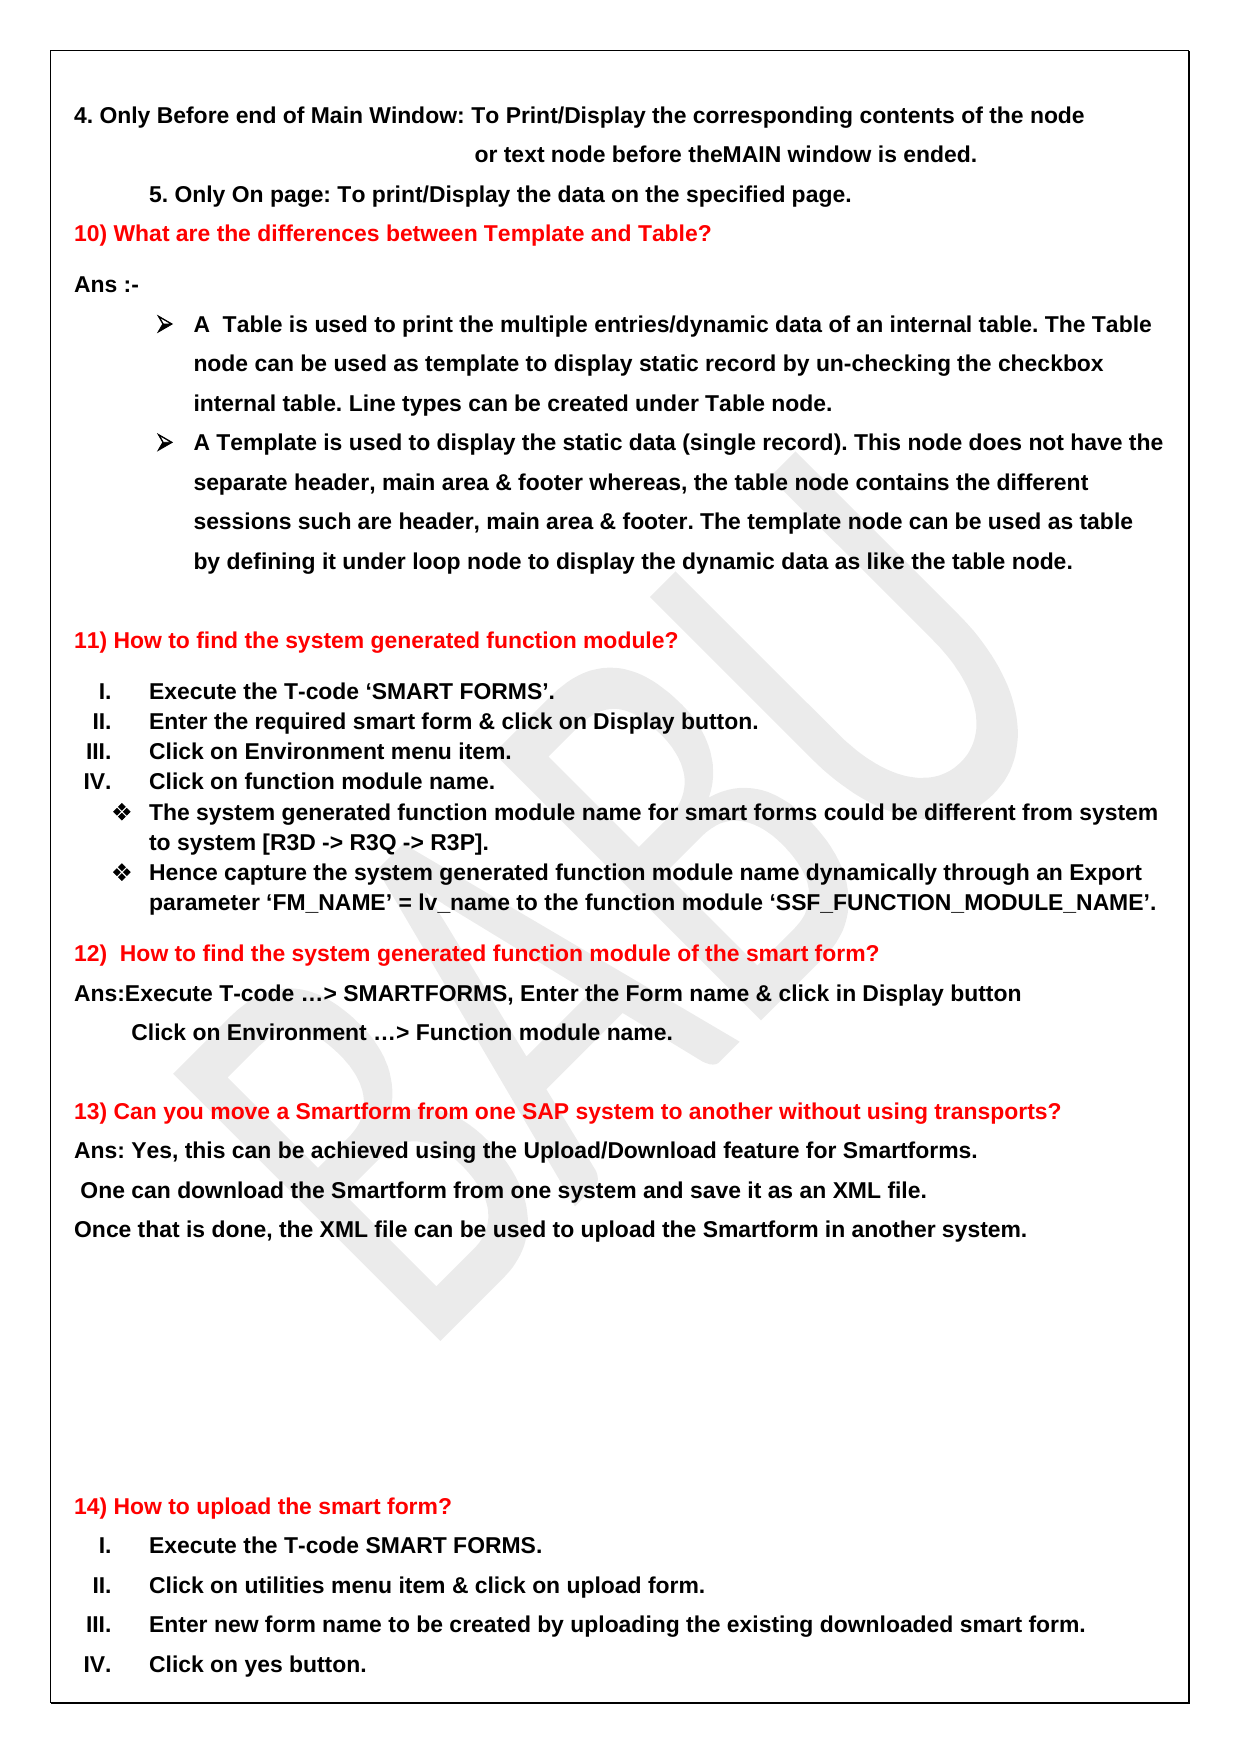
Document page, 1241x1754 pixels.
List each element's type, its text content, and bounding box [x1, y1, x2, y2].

list Hence capture the system generated function module name dynamically through an Export parameter ‘FM_NAME’ = lv_name to the function module ‘SSF_FUNCTION_MODULE_NAME’. [111, 859, 1165, 915]
text 5. Only On page: To print/Display the data on the specified page. [74, 181, 1165, 207]
text Once that is done, the XML file can be used to upload the Smartform in another system. [74, 1216, 1165, 1243]
list Click on Environment menu item. [111, 738, 1165, 764]
text 12) How to find the system generated function module of the smart form? [74, 940, 1165, 966]
list Execute the T-code ‘SMART FORMS’. [111, 678, 1165, 704]
list Click on utilities menu item & click on upload form. [111, 1572, 1165, 1598]
list Enter new form name to be created by uploading the existing downloaded smart form. [111, 1611, 1165, 1638]
text 11) How to find the system generated function module? [74, 627, 1165, 653]
list The system generated function module name for smart forms could be different from system to system [R3D -> R3Q -> R3P]. [111, 798, 1165, 855]
text Ans: Yes, this can be achieved using the Upload/Download feature for Smartforms. [74, 1137, 1165, 1164]
text 13) Can you move a Smartform from one SAP system to another without using transports? [74, 1098, 1165, 1124]
text Ans:Execute T-code …> SMARTFORMS, Enter the Form name & click in Display button [74, 979, 1165, 1006]
text 4. Only Before end of Main Window: To Print/Display the corresponding contents of the node or text node before theMAIN window is ended. [74, 102, 1165, 168]
list A Table is used to print the multiple entries/dynamic data of an internal table. The Table node can be used as template to display static record by un-checking the checkbox internal table. Line types can be created under Table node. [156, 311, 1165, 416]
list Click on function module name. [111, 768, 1165, 794]
text Ans :- [74, 271, 1165, 298]
text Click on Environment …> Function module name. [74, 1019, 1165, 1045]
list Click on yes button. [111, 1651, 1165, 1677]
list Execute the T-code SMART FORMS. [111, 1532, 1165, 1559]
list Enter the required smart form & click on Display button. [111, 708, 1165, 734]
text 10) What are the differences between Template and Table? [74, 220, 1165, 247]
list A Template is used to display the static data (single record). This node does not have the separate header, main area & footer whereas, the table node contains the different sessions such are header, main area & footer. The template node can be used as table by defining it under loop node to display the dynamic data as like the table node. [156, 429, 1165, 574]
text 14) How to upload the smart form? [74, 1493, 1165, 1519]
text One can download the Smartform from one system and save it as an XML file. [74, 1177, 1165, 1203]
